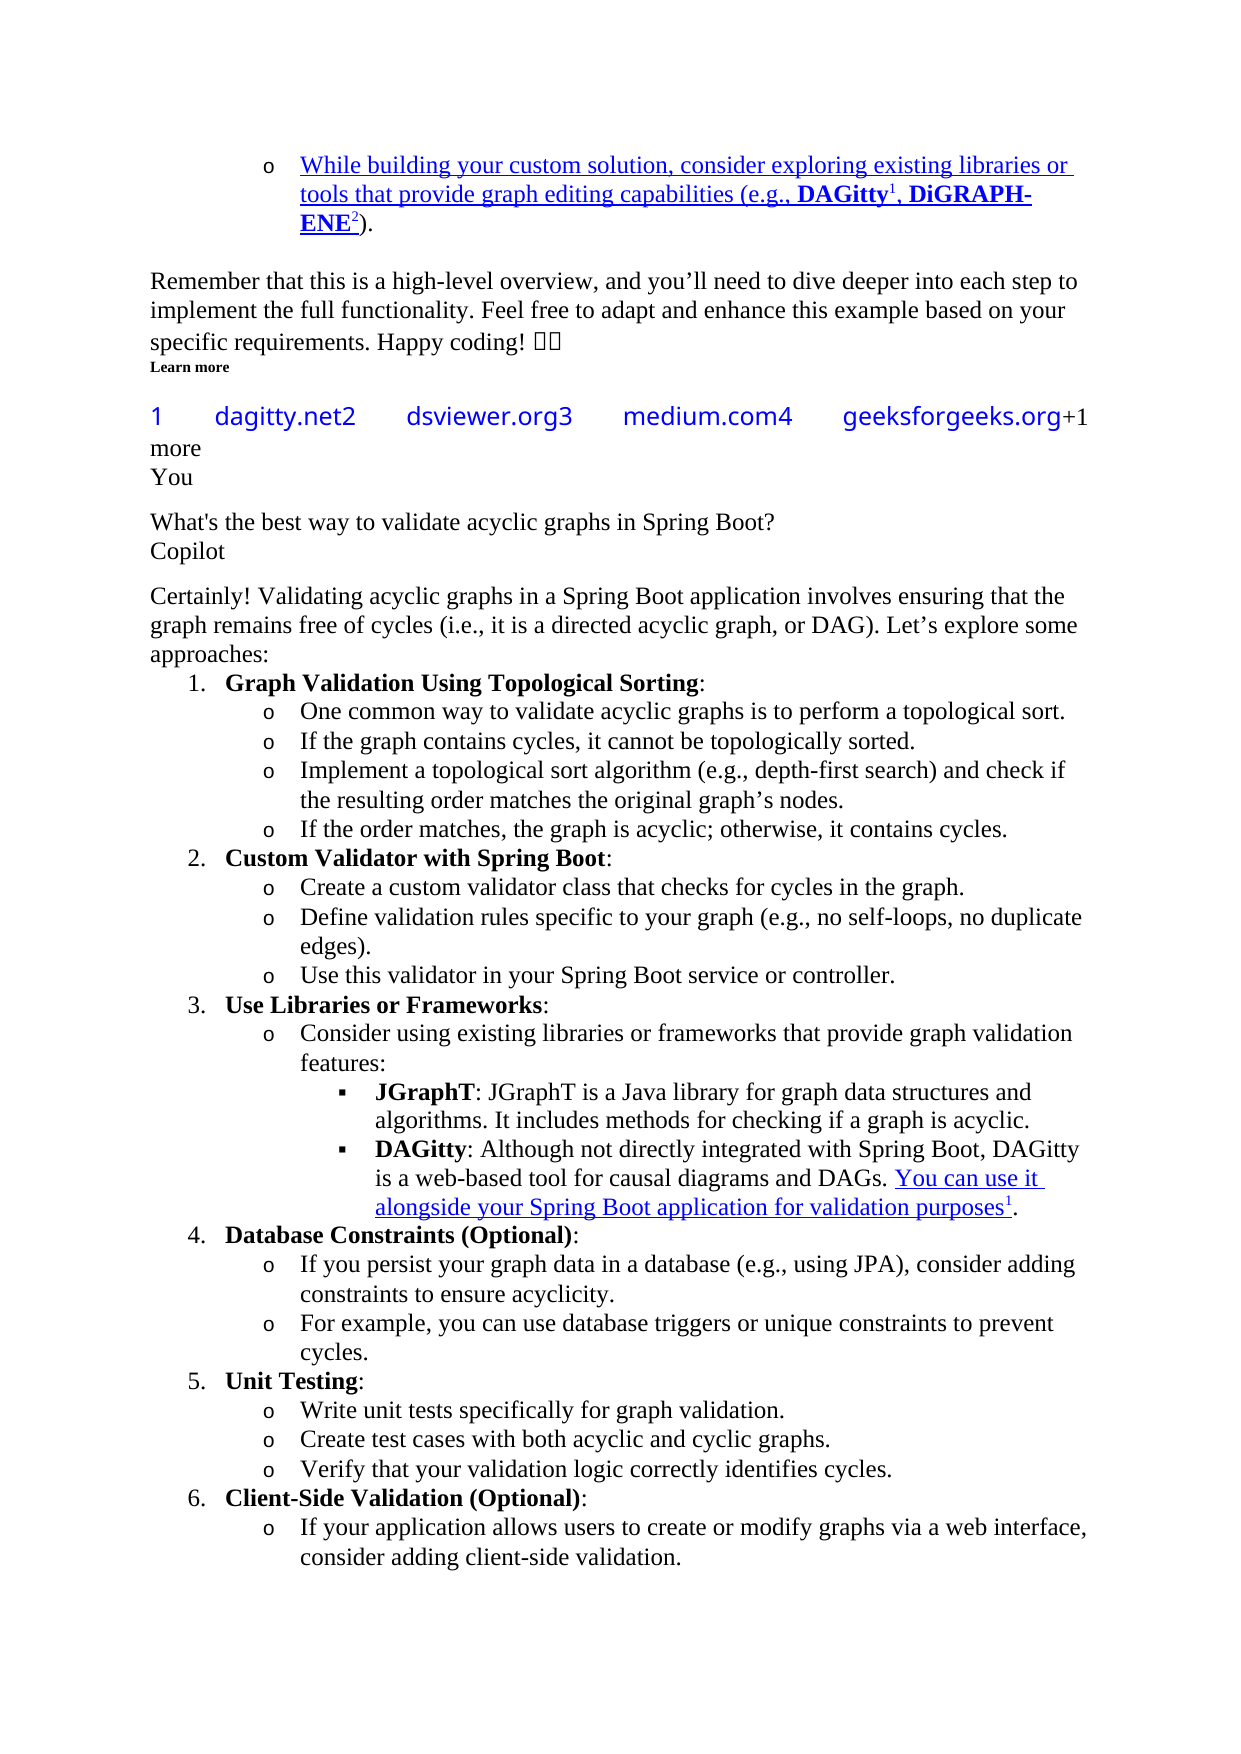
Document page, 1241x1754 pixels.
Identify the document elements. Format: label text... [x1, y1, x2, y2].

list Consider using existing libraries or frameworks that provide graph validation features: [262, 1018, 1090, 1077]
list Database Constraints (Optional): [187, 1221, 1090, 1249]
list JGraphT: JGraphT is a Java library for graph data structures and algorithms. It includes methods for checking if a graph is acyclic. [337, 1077, 1090, 1134]
list Create a custom validator class that checks for cycles in the graph. [262, 872, 1090, 902]
list For example, you can use database triggers or unique constraints to prevent cycles. [262, 1308, 1090, 1366]
list If the order matches, the graph is acyclic; otherwise, it contains cycles. [262, 814, 1090, 843]
list Implement a topological sort algorithm (e.g., depth-first search) and check if the resulting order matches the original graph’s nodes. [262, 756, 1090, 814]
list Graph Validation Using Topological Sorting: [187, 668, 1090, 696]
list Create test cases with both acyclic and cyclic graphs. [262, 1424, 1090, 1454]
list Write unit tests specifically for graph validation. [262, 1395, 1090, 1424]
text Learn more [150, 358, 1090, 376]
list If your application allows users to create or modify graphs via a web interface, consider adding client-side validation. [262, 1512, 1090, 1571]
list Unit Testing: [187, 1366, 1090, 1395]
list If you persist your graph data in a database (e.g., using JPA), consider adding constraints to ensure acyclicity. [262, 1249, 1090, 1308]
list If the graph contains cycles, it cannot be topologically sorted. [262, 726, 1090, 756]
list Custom Validator with Spring Boot: [187, 843, 1090, 872]
list Client-Side Validation (Optional): [187, 1483, 1090, 1512]
list Verify that your validation logic correctly identifies cycles. [262, 1454, 1090, 1483]
list While building your custom solution, consider exploring existing libraries or tools that provide graph editing capabilities (e.g., DAGitty1, DiGRAPH-ENE2). [262, 150, 1090, 237]
text Copilot [150, 536, 1090, 565]
text Certainly! Validating acyclic graphs in a Spring Boot application involves ensuring that the graph remains free of cycles (i.e., it is a directed acyclic graph, or DAG). Let’s explore some approaches: [150, 581, 1090, 668]
list One common way to validate acyclic graphs is to perform a topological sort. [262, 696, 1090, 726]
text Remember that this is a high-level overview, and you’ll need to dive deeper into each step to implement the full functionality. Feel free to adapt and enhance this example based on your specific requirements. Happy coding! 🌐🚀 [150, 266, 1090, 358]
list DAGitty: Although not directly integrated with Spring Boot, DAGitty is a web-based tool for causal diagrams and DAGs. You can use it alongside your Spring Boot application for validation purposes1. [337, 1134, 1090, 1221]
text You [150, 462, 1090, 491]
list Define validation rules specific to your graph (e.g., no self-loops, no duplicate edges). [262, 902, 1090, 960]
list Use Libraries or Frameworks: [187, 990, 1090, 1018]
list Use this validator in your Spring Boot service or controller. [262, 960, 1090, 990]
text What's the best way to validate acyclic graphs in Spring Boot? [150, 507, 1090, 536]
text 1dagitty.net2dsviewer.org3medium.com4geeksforgeeks.org+1 more [150, 376, 1090, 462]
